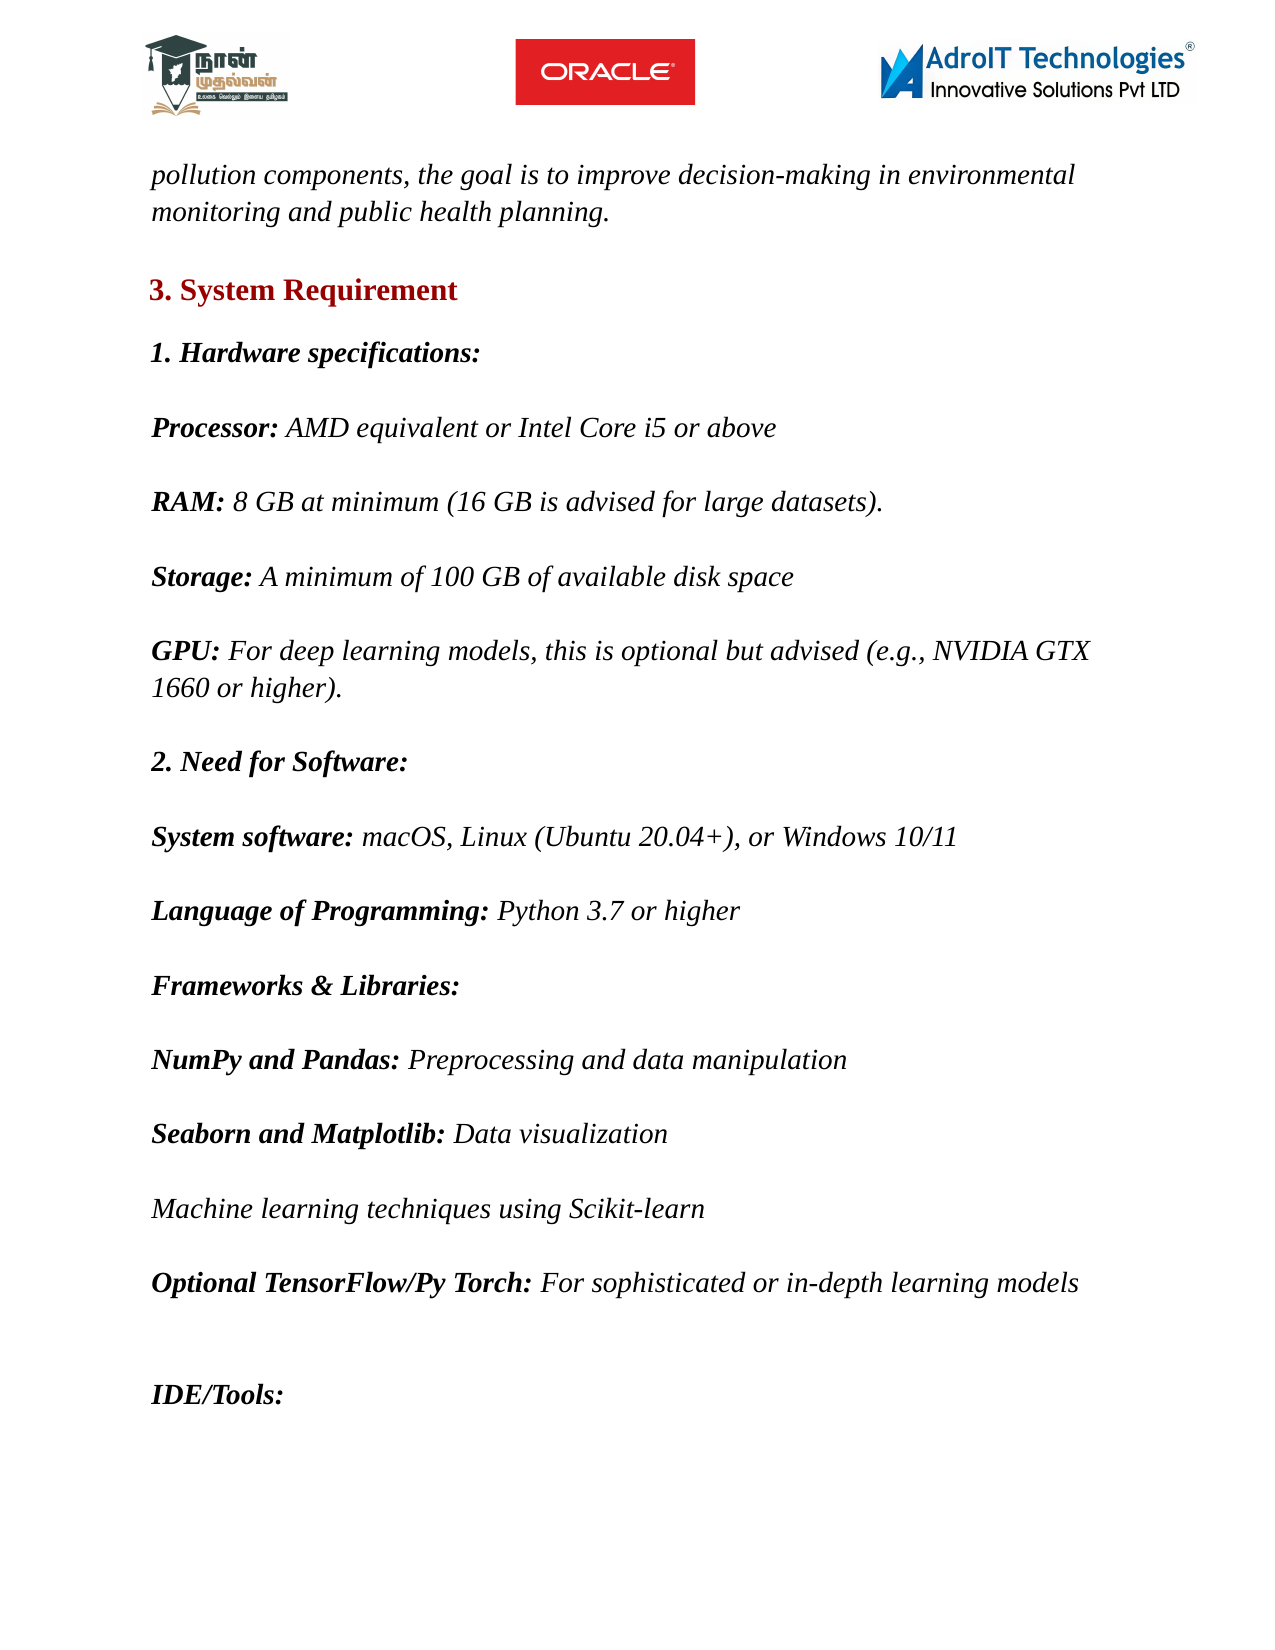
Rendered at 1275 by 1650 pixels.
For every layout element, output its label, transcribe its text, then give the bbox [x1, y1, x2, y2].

picture [140, 31, 290, 119]
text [150, 157, 1132, 228]
picture [515, 39, 696, 105]
picture [878, 39, 1197, 105]
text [150, 336, 1132, 1447]
subtitle 3. System Requirement [148, 271, 705, 307]
